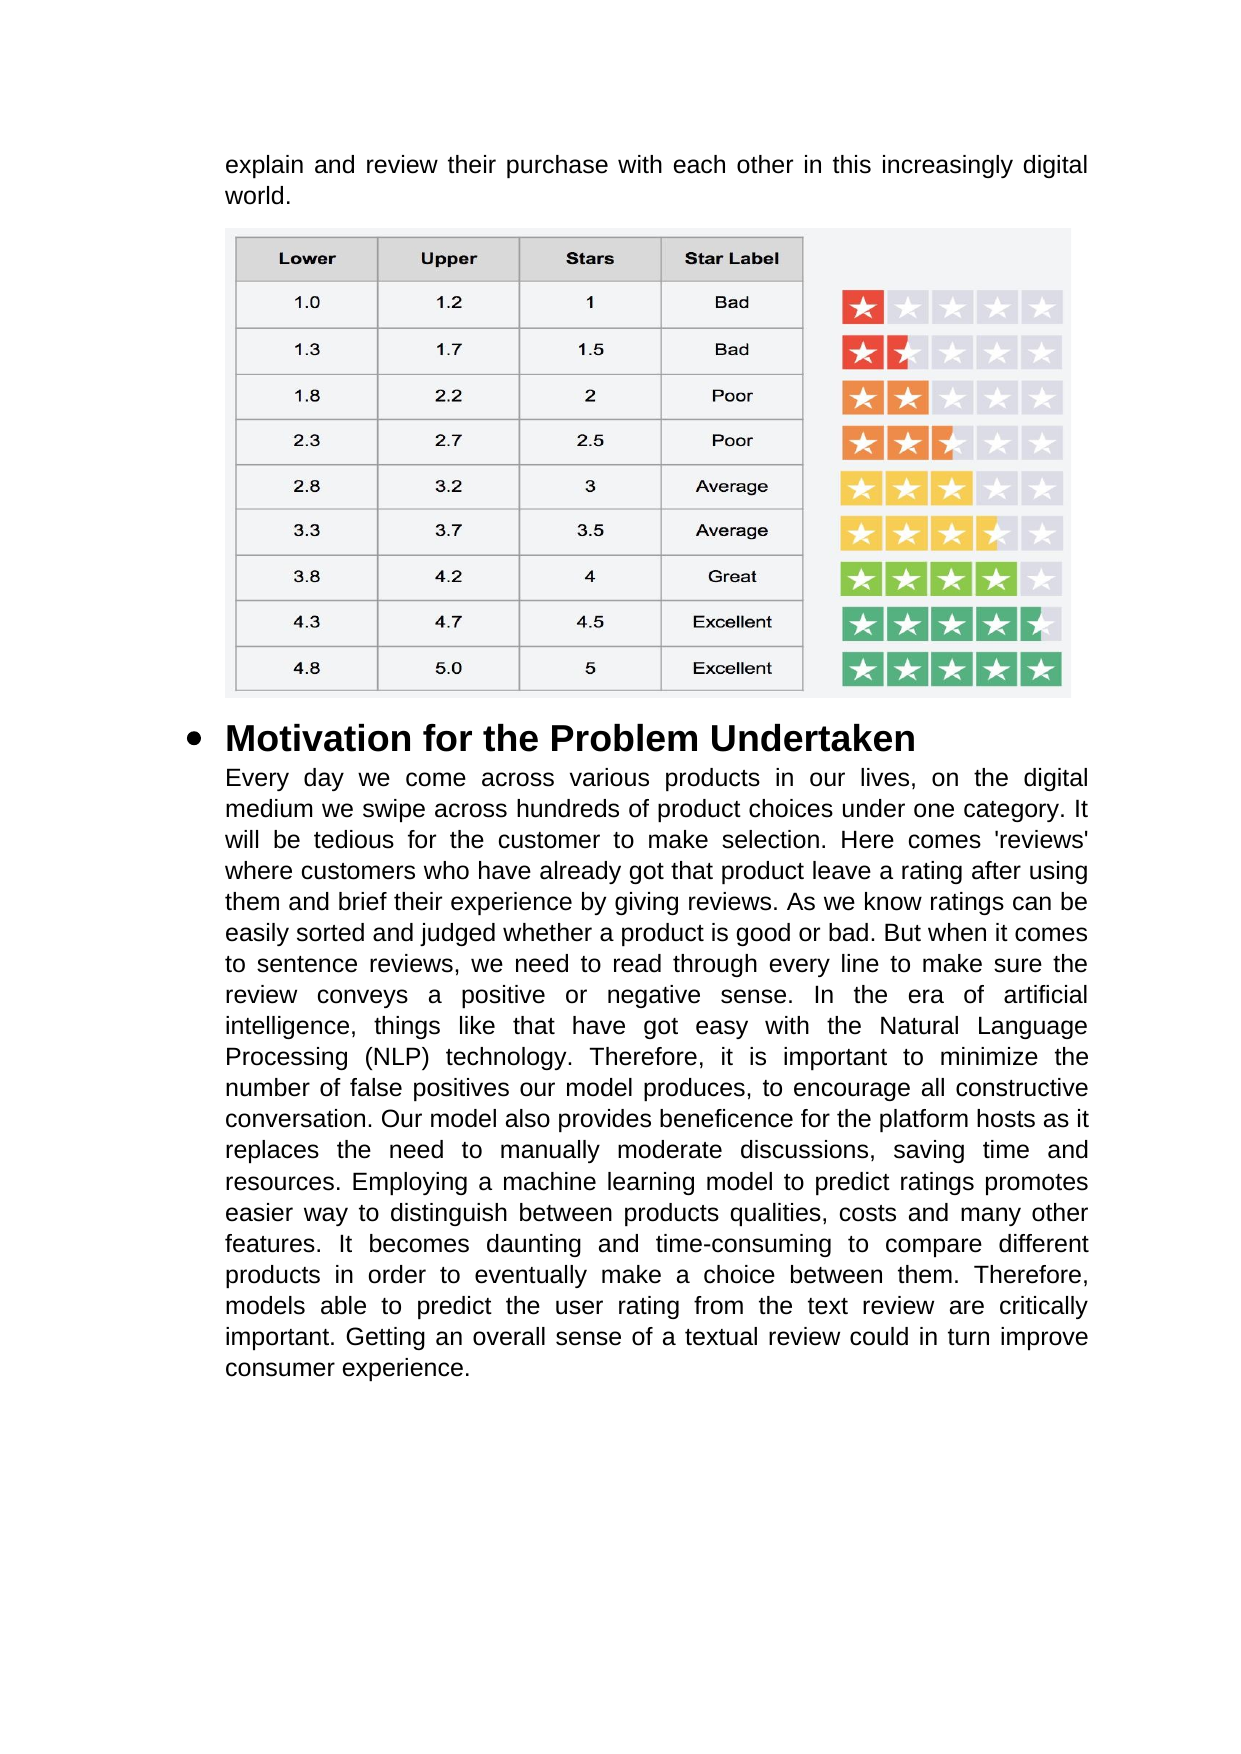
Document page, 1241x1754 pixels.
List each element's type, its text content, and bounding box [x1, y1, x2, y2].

list Every day we come across various products in our lives, on the digital medium we swipe across hundreds of product choices under one category. It will be tedious for the customer to make selection. Here comes 'reviews' where customers who have already got that product leave a rating after using them and brief their experience by giving reviews. As we know ratings can be easily sorted and judged whether a product is good or bad. But when it comes to sentence reviews, we need to read through every line to make sure the review conveys a positive or negative sense. In the era of artificial intelligence, things like that have got easy with the Natural Language Processing (NLP) technology. Therefore, it is important to minimize the number of false positives our model produces, to encourage all constructive conversation. Our model also provides beneficence for the platform hosts as it replaces the need to manually moderate discussions, saving time and resources. Employing a machine learning model to predict ratings promotes easier way to distinguish between products qualities, costs and many other features. It becomes daunting and time-consuming to compare different products in order to eventually make a choice between them. Therefore, models able to predict the user rating from the text review are critically important. Getting an overall sense of a textual review could in turn improve consumer experience. [225, 763, 1090, 1381]
picture [225, 228, 1072, 698]
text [225, 150, 1090, 210]
list Motivation for the Problem Undertaken [187, 716, 1090, 759]
